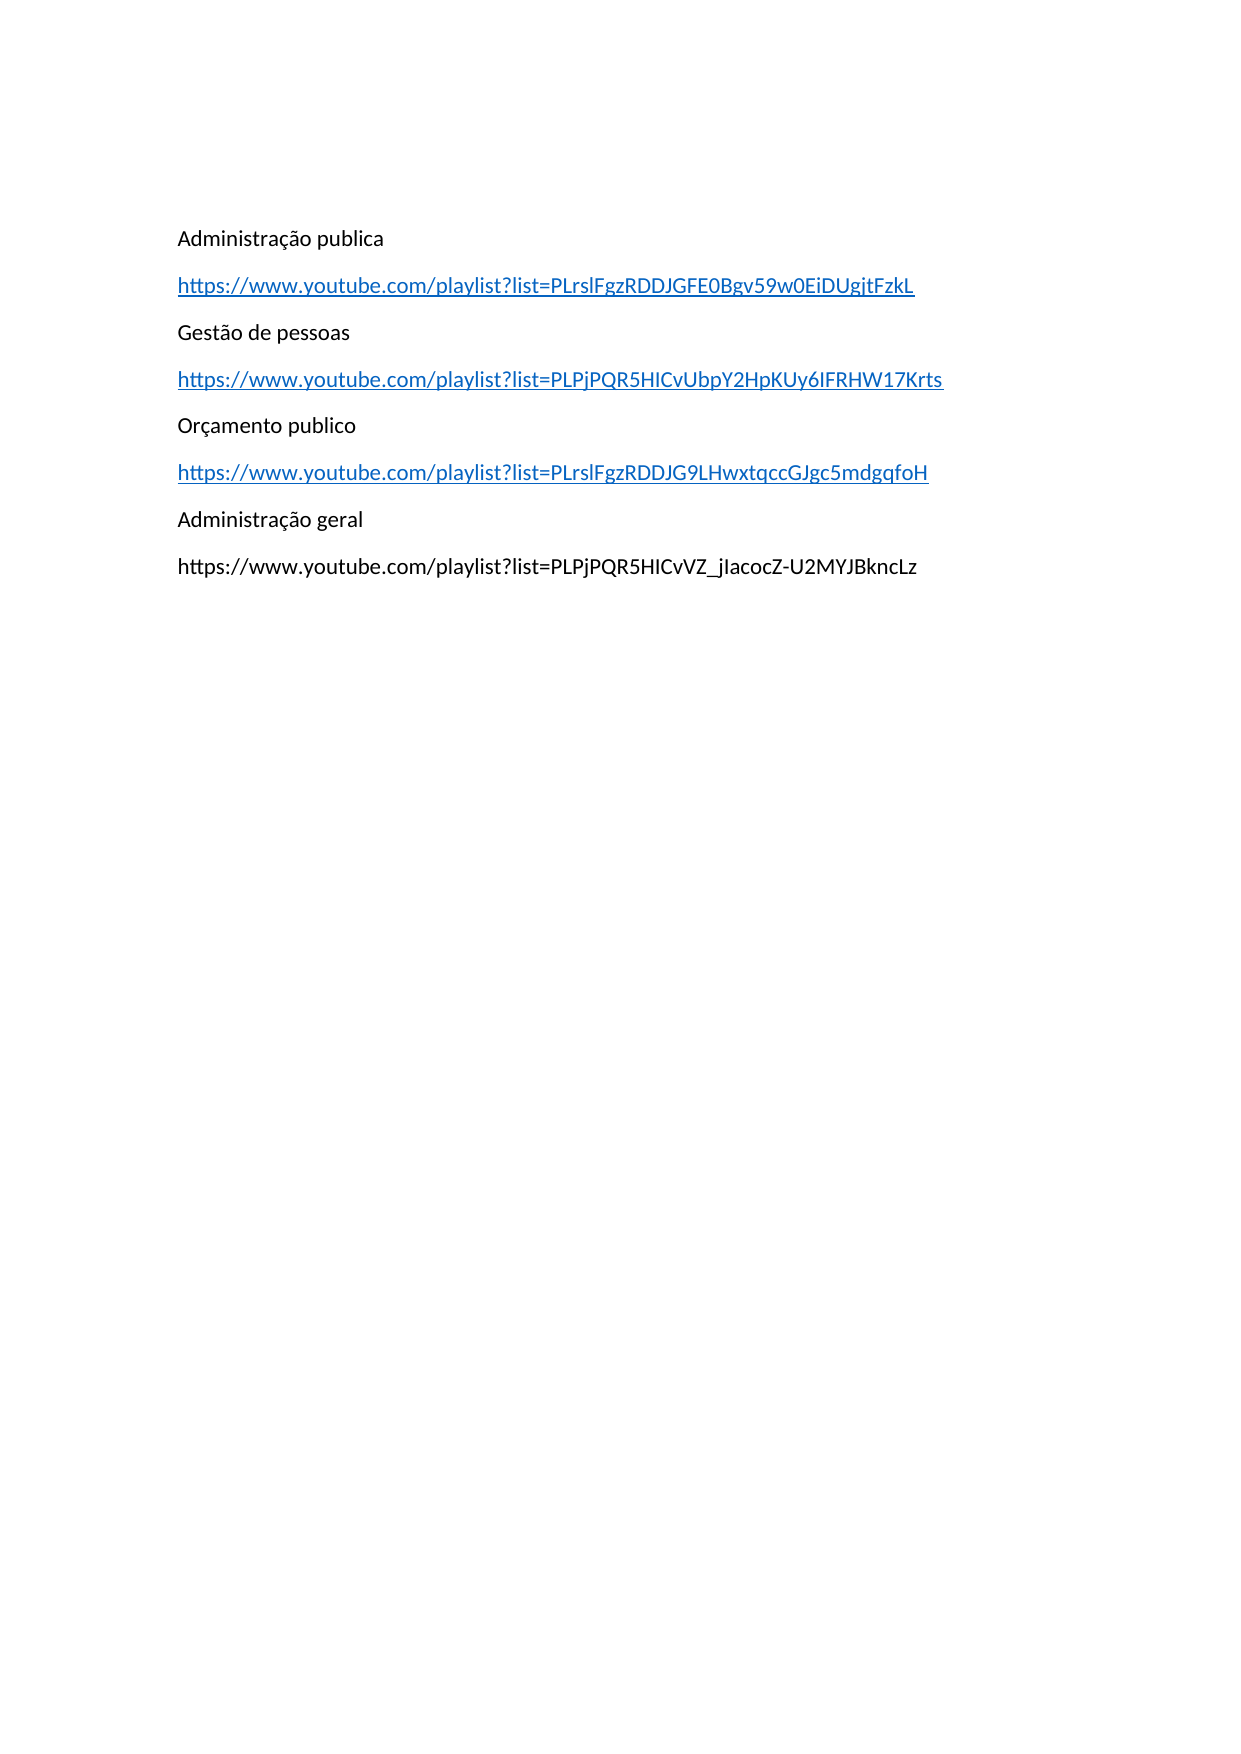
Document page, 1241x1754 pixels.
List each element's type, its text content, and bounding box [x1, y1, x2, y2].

text Gestão de pessoas [177, 318, 1122, 346]
text Orçamento publico [177, 412, 1122, 439]
text https://www.youtube.com/playlist?list=PLrslFgzRDDJG9LHwxtqccGJgc5mdgqfoH [177, 458, 1122, 486]
text Administração geral [177, 505, 1122, 533]
text https://www.youtube.com/playlist?list=PLPjPQR5HICvVZ_jIacocZ-U2MYJBkncLz [177, 552, 1122, 580]
text https://www.youtube.com/playlist?list=PLrslFgzRDDJGFE0Bgv59w0EiDUgjtFzkL [177, 271, 1122, 299]
text https://www.youtube.com/playlist?list=PLPjPQR5HICvUbpY2HpKUy6IFRHW17Krts [177, 365, 1122, 393]
text Administração publica [177, 224, 1122, 252]
